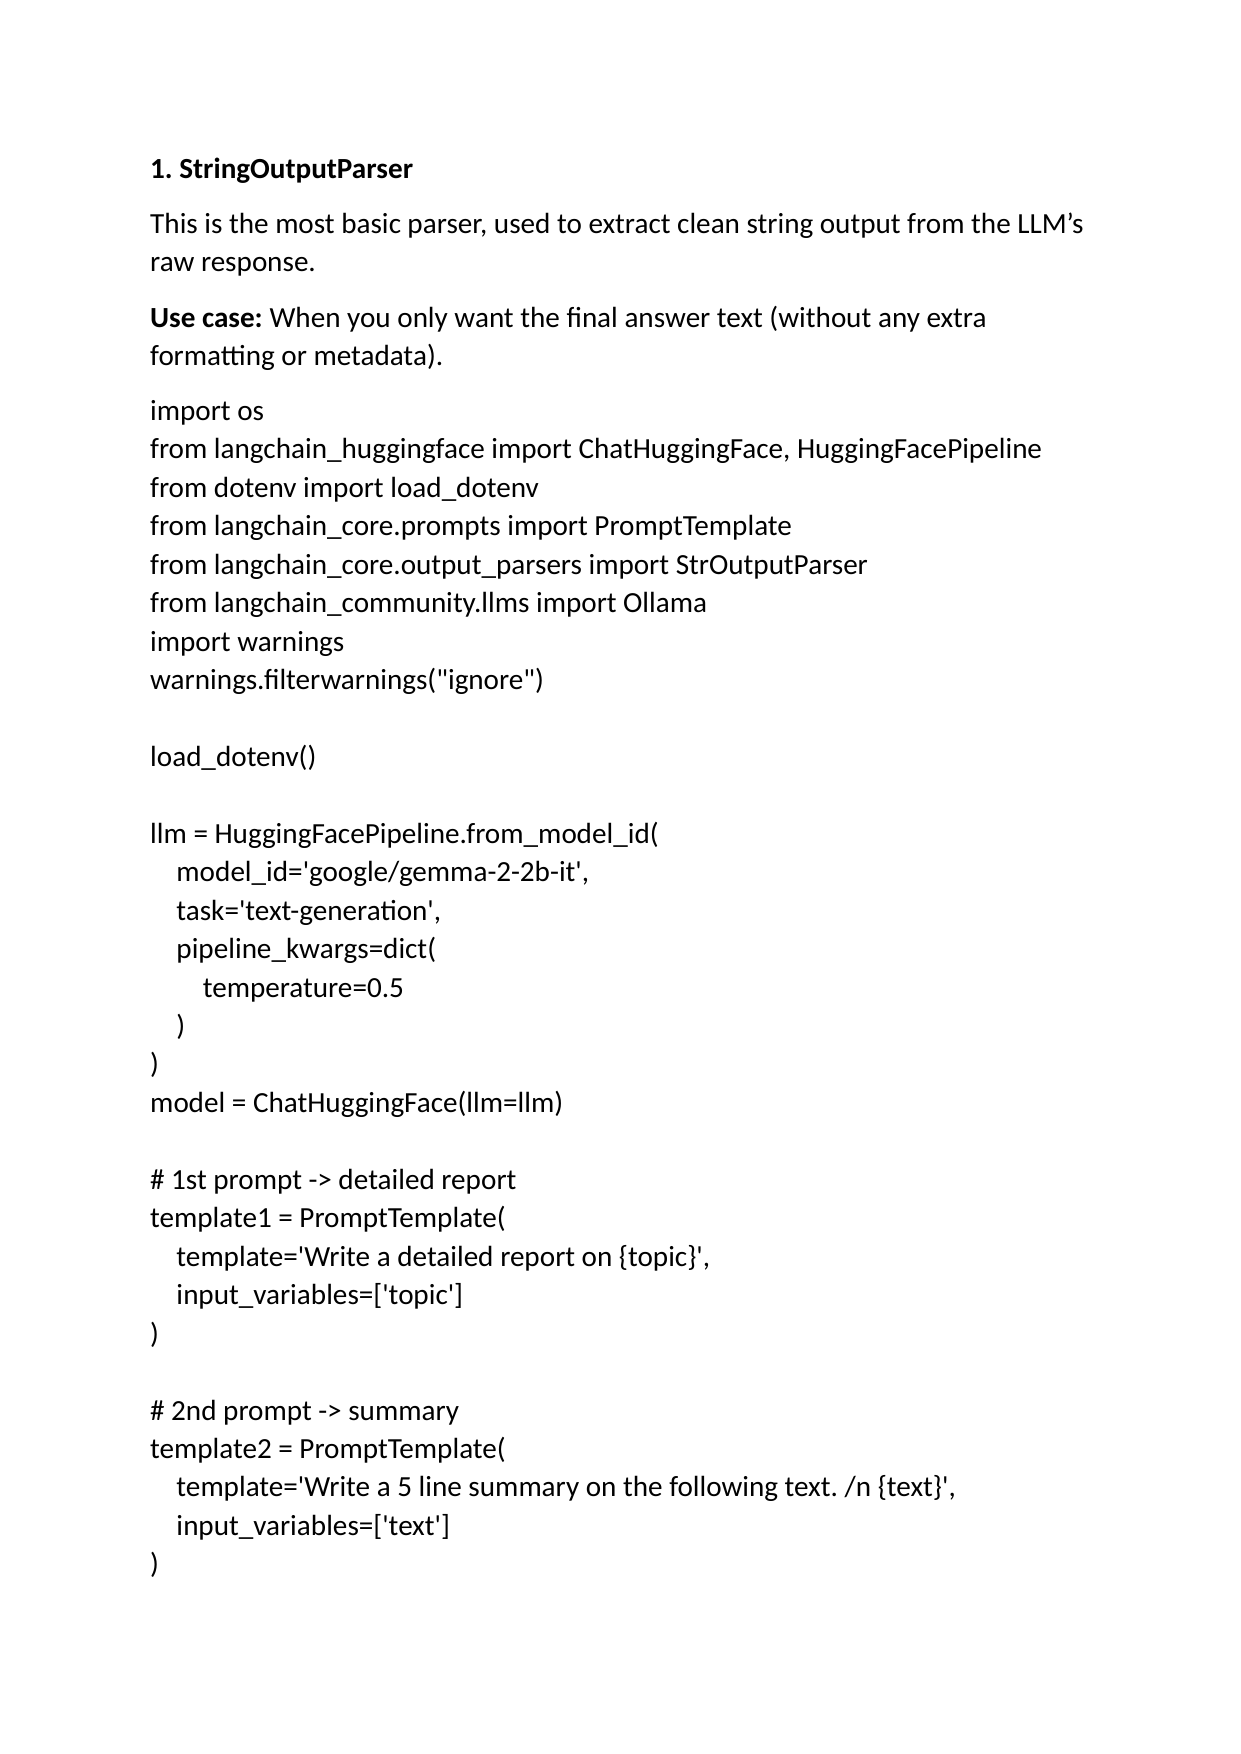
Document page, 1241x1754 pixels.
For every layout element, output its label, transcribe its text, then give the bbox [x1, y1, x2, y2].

text Use case: When you only want the final answer text (without any extra formatting or metadata). [150, 299, 1090, 373]
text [150, 392, 1090, 1581]
text This is the most basic parser, used to extract clean string output from the LLM’s raw response. [150, 205, 1090, 279]
text 1. StringOutputParser [150, 150, 1090, 186]
